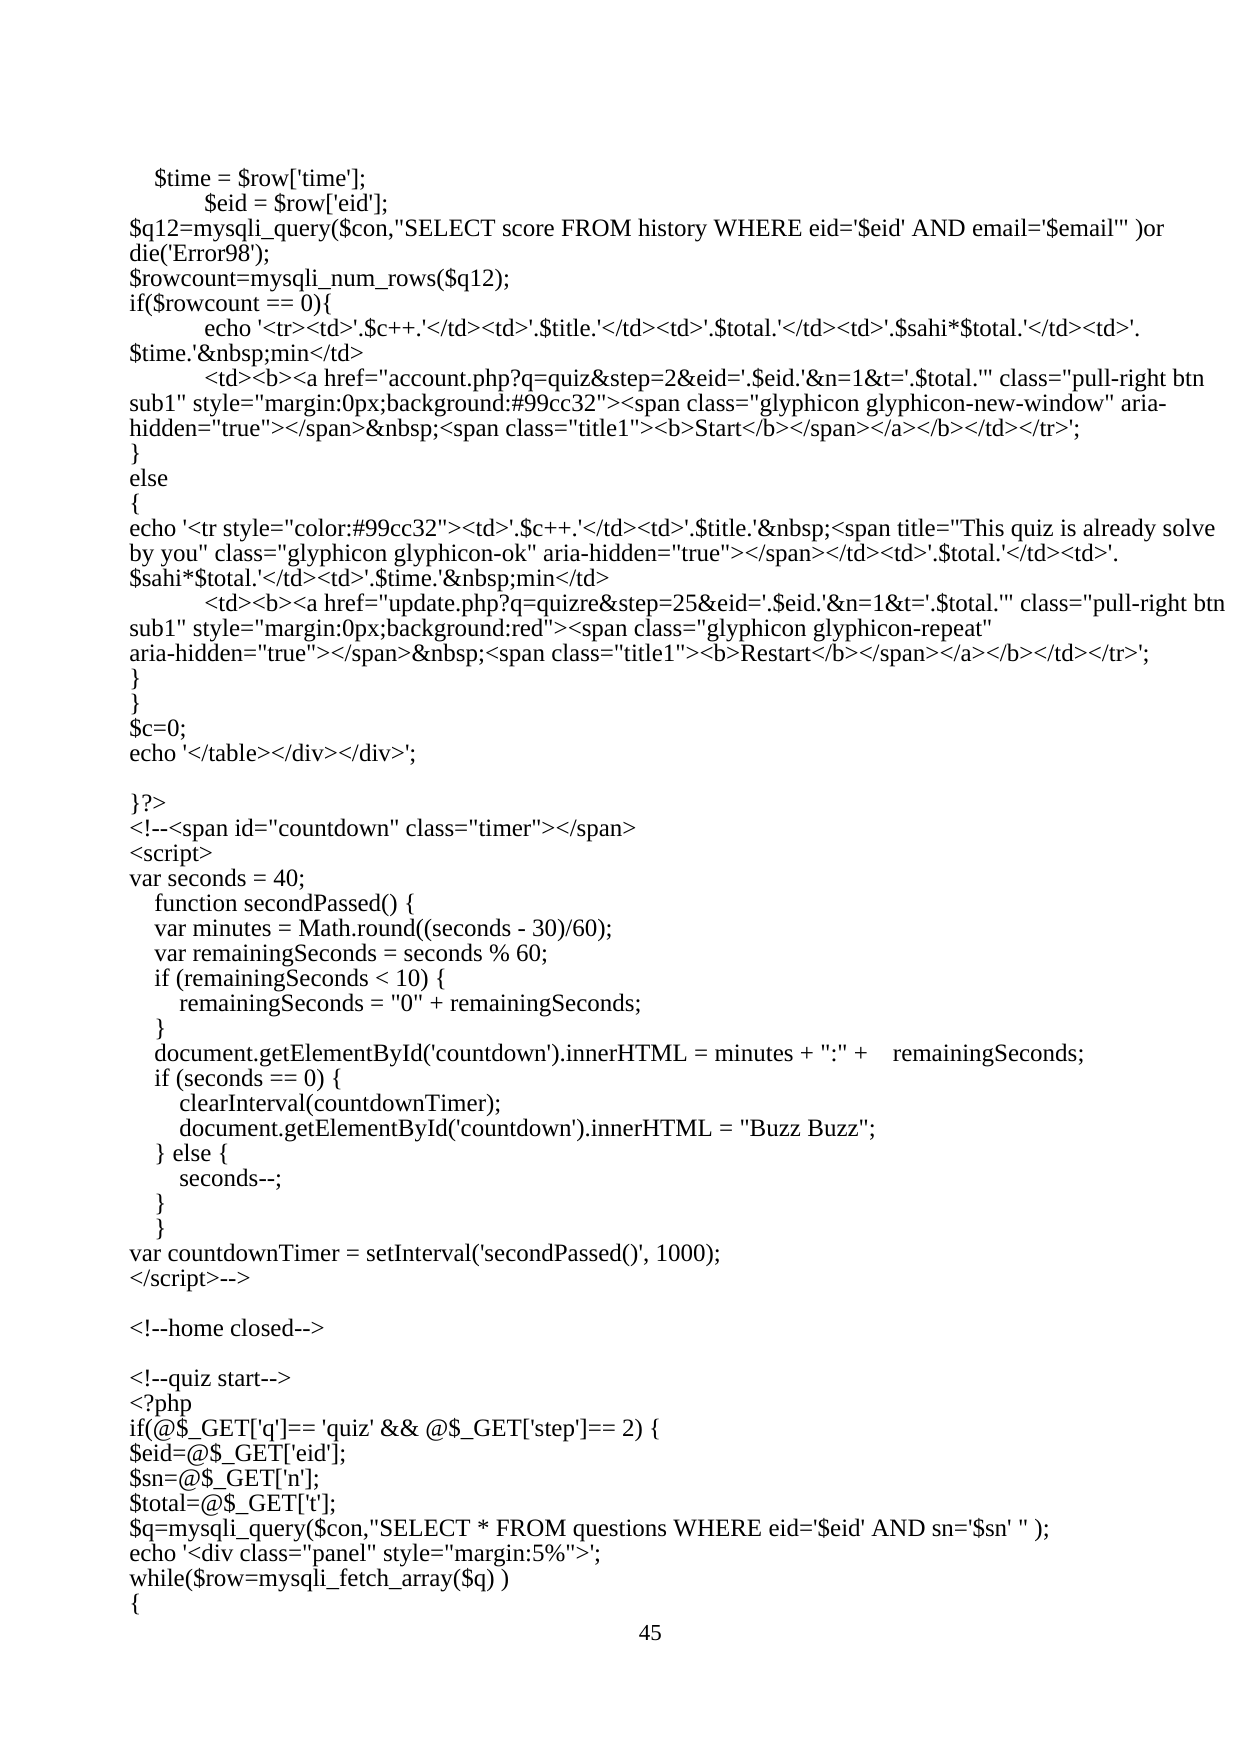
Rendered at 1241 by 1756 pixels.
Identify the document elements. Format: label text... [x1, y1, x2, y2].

text if (seconds == 0) { [129, 1067, 1240, 1092]
text $rowcount=mysqli_num_rows($q12); [129, 267, 1240, 292]
text } [129, 1217, 1240, 1242]
text <!--home closed--> [129, 1317, 1240, 1342]
text document.getElementById('countdown').innerHTML = minutes + ":" + remainingSeconds; [129, 1042, 1240, 1067]
text echo '<tr style="color:#99cc32"><td>'.$c++.'</td><td>'.$title.'&nbsp;<span title="This quiz is already solve by you" class="glyphicon glyphicon-ok" aria-hidden="true"></span></td><td>'.$total.'</td><td>'.$sahi*$total.'</td><td>'.$time.'&nbsp;min</td> [129, 517, 1240, 592]
text seconds--; [129, 1167, 1240, 1192]
text $time = $row['time']; [129, 167, 1240, 192]
text var countdownTimer = setInterval('secondPassed()', 1000); [129, 1242, 1240, 1267]
text } [129, 442, 1240, 467]
text $total=@$_GET['t']; [129, 1492, 1240, 1517]
text $q12=mysqli_query($con,"SELECT score FROM history WHERE eid='$eid' AND email='$email'" )or die('Error98'); [129, 217, 1240, 267]
text echo '<div class="panel" style="margin:5%">'; [129, 1542, 1240, 1567]
text } [129, 667, 1240, 692]
text clearInterval(countdownTimer); [129, 1092, 1240, 1117]
text </script>--> [129, 1267, 1240, 1292]
text <!--quiz start--> [129, 1367, 1240, 1392]
text <td><b><a href="account.php?q=quiz&step=2&eid='.$eid.'&n=1&t='.$total.'" class="pull-right btn sub1" style="margin:0px;background:#99cc32"><span class="glyphicon glyphicon-new-window" aria-hidden="true"></span>&nbsp;<span class="title1"><b>Start</b></span></a></b></td></tr>'; [129, 367, 1240, 442]
text if($rowcount == 0){ [129, 292, 1240, 317]
text { [129, 1592, 1240, 1617]
text $eid=@$_GET['eid']; [129, 1442, 1240, 1467]
text else [129, 467, 1240, 492]
text }?> [129, 792, 1240, 817]
text { [129, 492, 1240, 517]
text echo '<tr><td>'.$c++.'</td><td>'.$title.'</td><td>'.$total.'</td><td>'.$sahi*$total.'</td><td>'.$time.'&nbsp;min</td> [129, 317, 1240, 367]
text } [129, 1192, 1240, 1217]
text $c=0; [129, 717, 1240, 742]
text } [129, 692, 1240, 717]
text if (remainingSeconds < 10) { [129, 967, 1240, 992]
text <!--<span id="countdown" class="timer"></span> [129, 817, 1240, 842]
text while($row=mysqli_fetch_array($q) ) [129, 1567, 1240, 1592]
text function secondPassed() { [129, 892, 1240, 917]
text <td><b><a href="update.php?q=quizre&step=25&eid='.$eid.'&n=1&t='.$total.'" class="pull-right btn sub1" style="margin:0px;background:red"><span class="glyphicon glyphicon-repeat" aria-hidden="true"></span>&nbsp;<span class="title1"><b>Restart</b></span></a></b></td></tr>'; [129, 592, 1240, 667]
text echo '</table></div></div>'; [129, 742, 1240, 767]
text } else { [129, 1142, 1240, 1167]
text if(@$_GET['q']== 'quiz' && @$_GET['step']== 2) { [129, 1417, 1240, 1442]
text } [129, 1017, 1240, 1042]
text remainingSeconds = "0" + remainingSeconds; [129, 992, 1240, 1017]
text <?php [129, 1392, 1240, 1417]
text $sn=@$_GET['n']; [129, 1467, 1240, 1492]
text $q=mysqli_query($con,"SELECT * FROM questions WHERE eid='$eid' AND sn='$sn' " ); [129, 1517, 1240, 1542]
text $eid = $row['eid']; [129, 192, 1240, 217]
text var remainingSeconds = seconds % 60; [129, 942, 1240, 967]
text document.getElementById('countdown').innerHTML = "Buzz Buzz"; [129, 1117, 1240, 1142]
text <script> [129, 842, 1240, 867]
text var seconds = 40; [129, 867, 1240, 892]
text var minutes = Math.round((seconds - 30)/60); [129, 917, 1240, 942]
